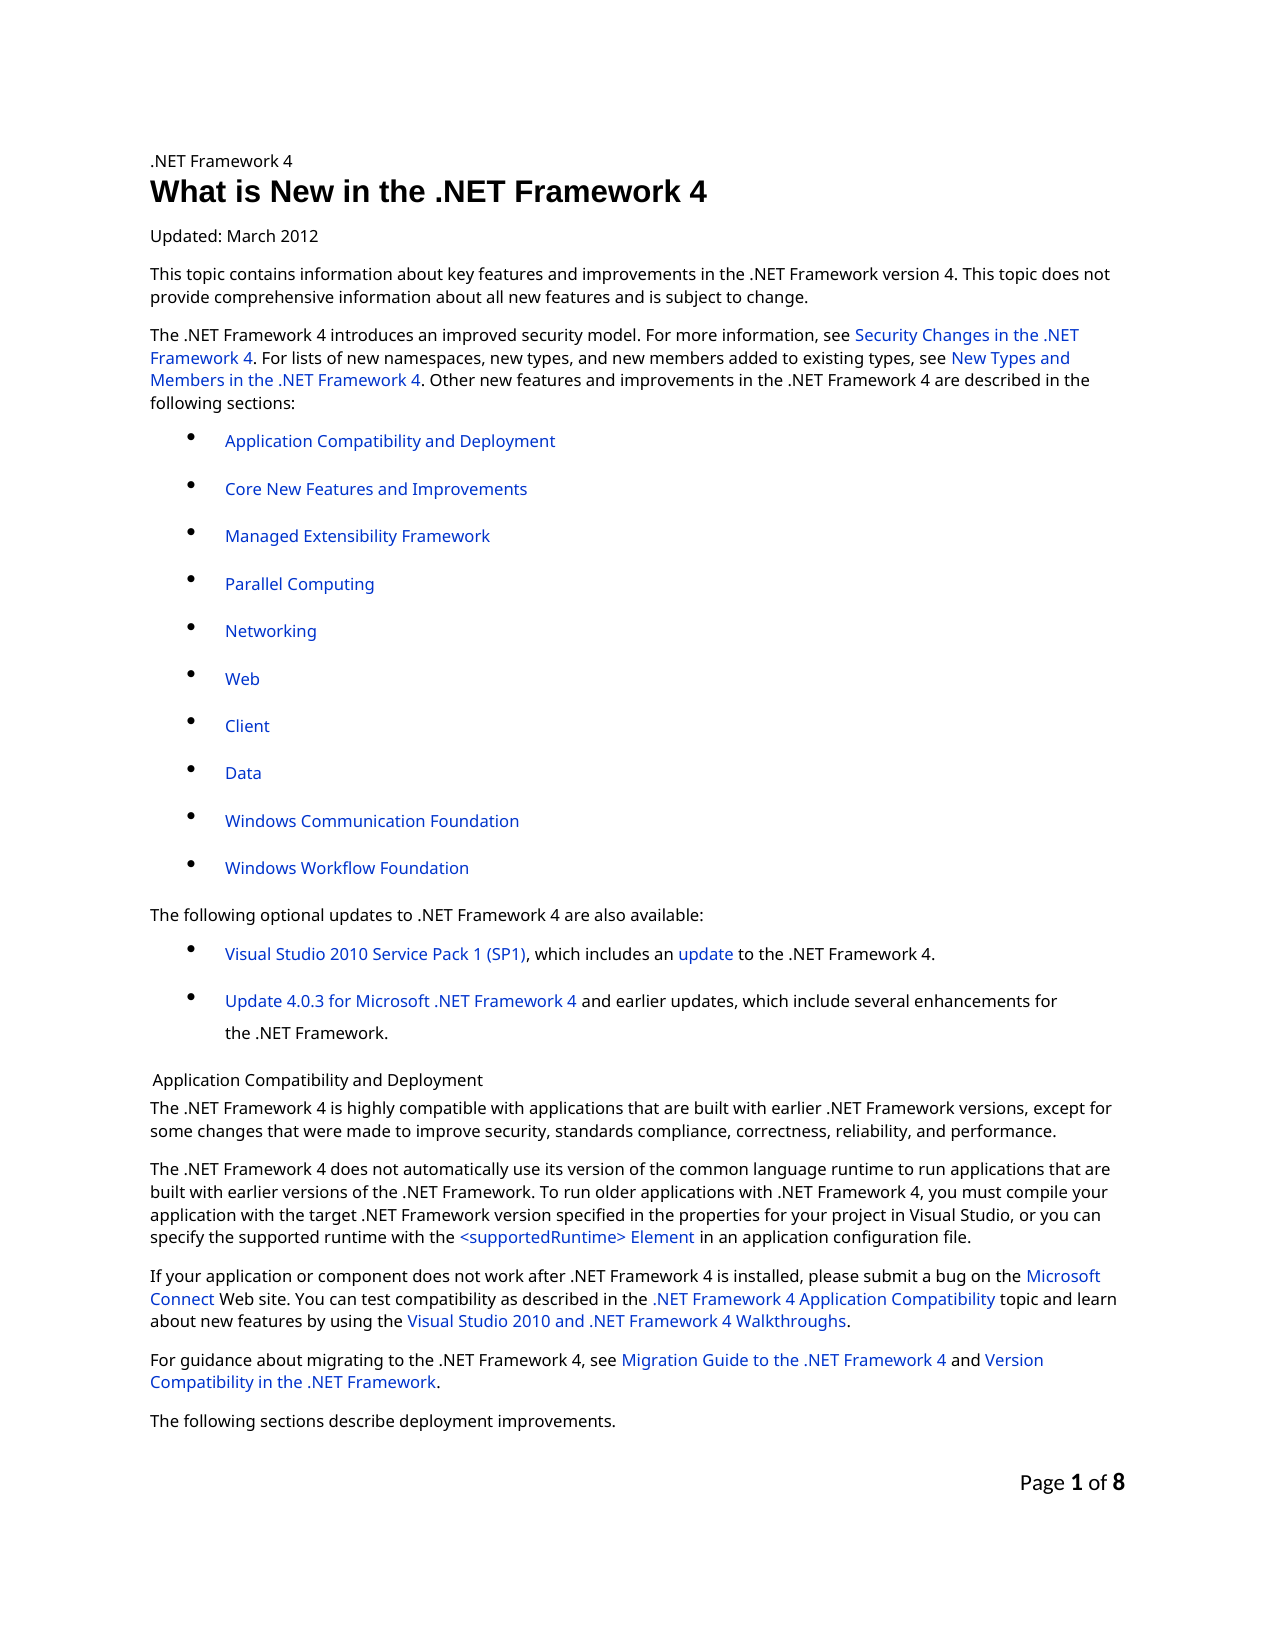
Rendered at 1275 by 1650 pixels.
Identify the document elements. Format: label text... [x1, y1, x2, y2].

text .NET Framework 4 [150, 150, 1125, 173]
list Core New Features and Improvements [187, 477, 1125, 500]
text If your application or component does not work after .NET Framework 4 is installed, please submit a bug on the Microsoft Connect Web site. You can test compatibility as described in the .NET Framework 4 Application Compatibility topic and learn about new features by using the Visual Studio 2010 and .NET Framework 4 Walkthroughs. [150, 1264, 1125, 1333]
text The following sections describe deployment improvements. [150, 1409, 1125, 1432]
list Networking [187, 620, 1125, 642]
text What is New in the .NET Framework 4 [150, 173, 1125, 209]
list Windows Workflow Foundation [187, 857, 1125, 879]
text Application Compatibility and Deployment [150, 1069, 1125, 1097]
list Update 4.0.3 for Microsoft .NET Framework 4 and earlier updates, which include several enhancements for the .NET Framework. [187, 990, 1125, 1044]
text This topic contains information about key features and improvements in the .NET Framework version 4. This topic does not provide comprehensive information about all new features and is subject to change. [150, 263, 1125, 308]
list Data [187, 762, 1125, 784]
text The following optional updates to .NET Framework 4 are also available: [150, 904, 1125, 927]
list Parallel Computing [187, 572, 1125, 595]
text The .NET Framework 4 is highly compatible with applications that are built with earlier .NET Framework versions, except for some changes that were made to improve security, standards compliance, correctness, reliability, and performance. [150, 1097, 1125, 1142]
text For guidance about migrating to the .NET Framework 4, see Migration Guide to the .NET Framework 4 and Version Compatibility in the .NET Framework. [150, 1348, 1125, 1394]
list Windows Communication Foundation [187, 809, 1125, 832]
text The .NET Framework 4 introduces an improved security model. For more information, see Security Changes in the .NET Framework 4. For lists of new namespaces, new types, and new members added to existing types, see New Types and Members in the .NET Framework 4. Other new features and improvements in the .NET Framework 4 are described in the following sections: [150, 324, 1125, 414]
list Managed Extensibility Framework [187, 525, 1125, 548]
list Application Compatibility and Deployment [187, 430, 1125, 453]
list Visual Studio 2010 Service Pack 1 (SP1), which includes an update to the .NET Framework 4. [187, 942, 1125, 965]
text Updated: March 2012 [150, 224, 1125, 247]
text The .NET Framework 4 does not automatically use its version of the common language runtime to run applications that are built with earlier versions of the .NET Framework. To run older applications with .NET Framework 4, you must compile your application with the target .NET Framework version specified in the properties for your project in Visual Studio, or you can specify the supported runtime with the <supportedRuntime> Element in an application configuration file. [150, 1158, 1125, 1249]
list Client [187, 714, 1125, 737]
list Web [187, 667, 1125, 690]
